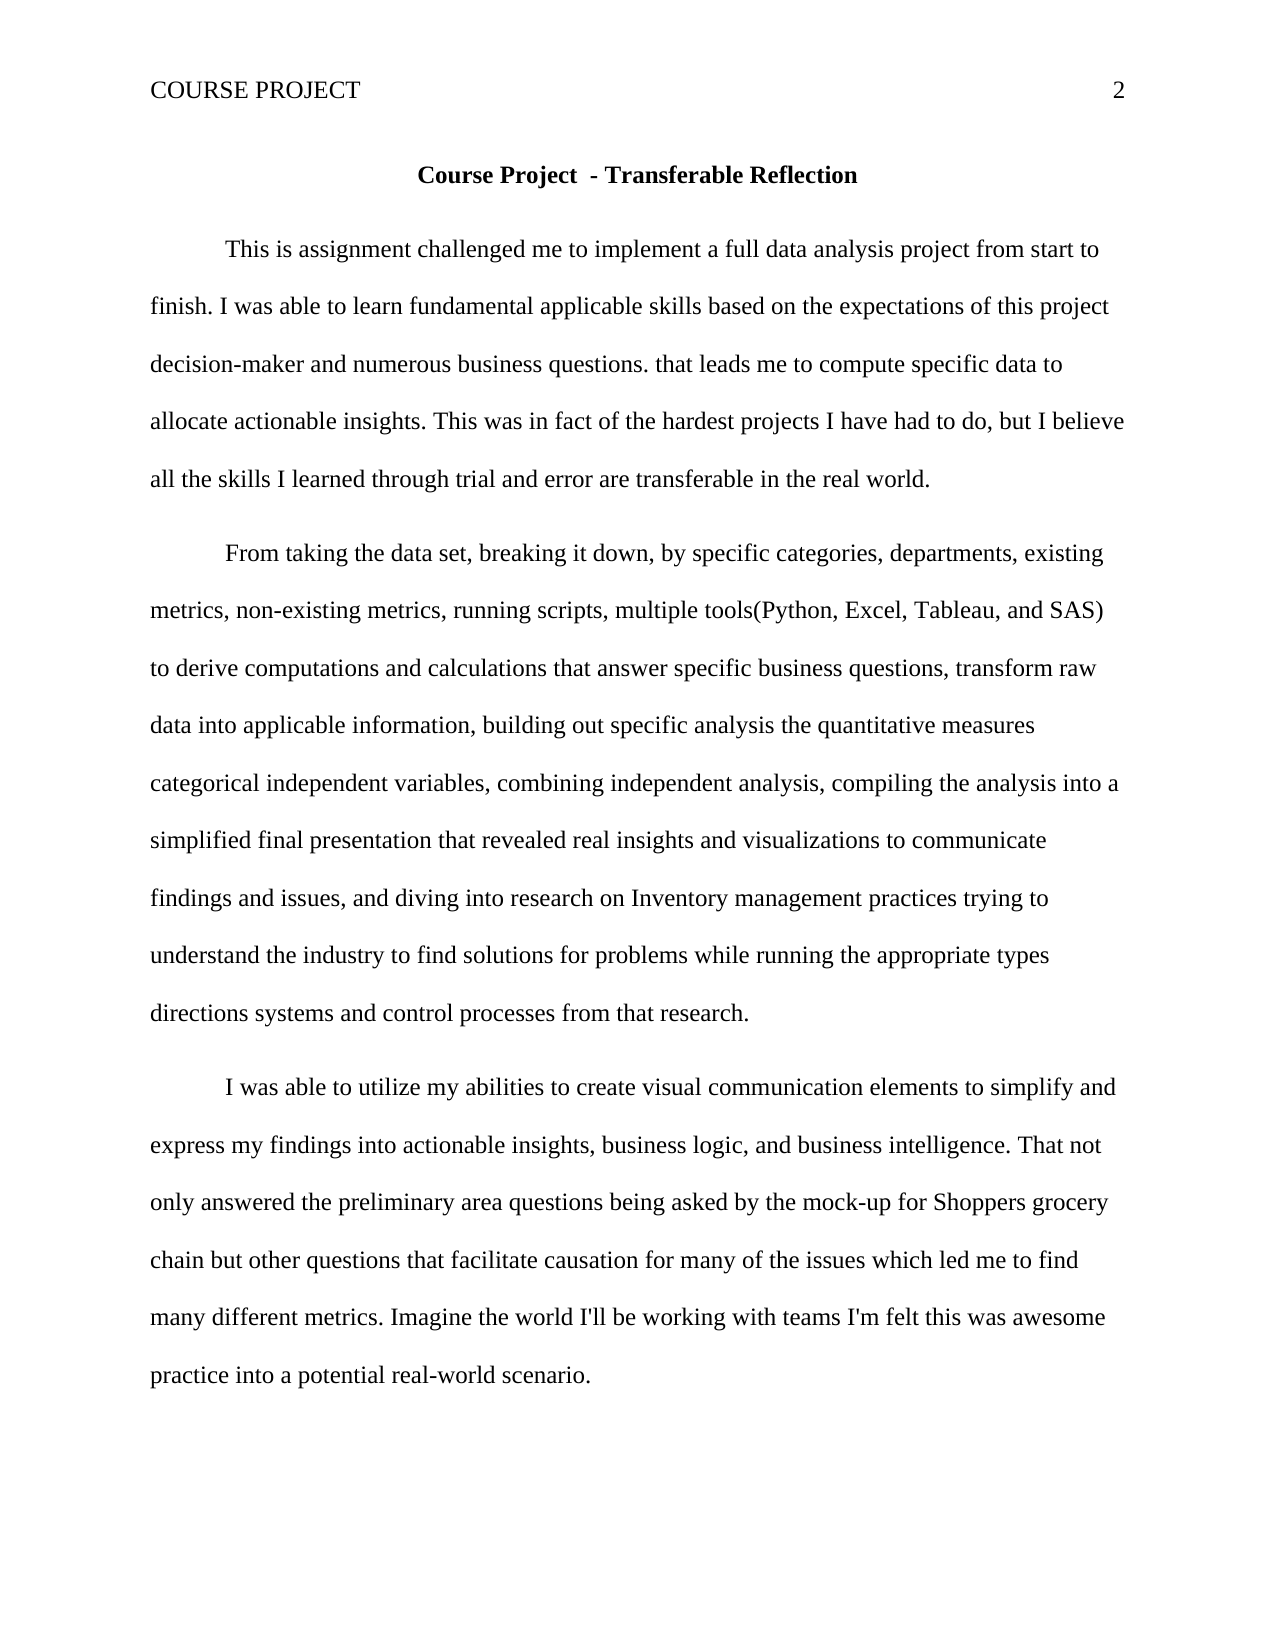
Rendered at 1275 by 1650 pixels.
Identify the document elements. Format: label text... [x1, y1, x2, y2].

text I was able to utilize my abilities to create visual communication elements to simplify and express my findings into actionable insights, business logic, and business intelligence. That not only answered the preliminary area questions being asked by the mock-up for Shoppers grocery chain but other questions that facilitate causation for many of the issues which led me to find many different metrics. Imagine the world I'll be working with teams I'm felt this was awesome practice into a potential real-world scenario. [150, 1072, 1125, 1388]
text From taking the data set, breaking it down, by specific categories, departments, existing metrics, non-existing metrics, running scripts, multiple tools(Python, Excel, Tableau, and SAS) to derive computations and calculations that answer specific business questions, transform raw data into applicable information, building out specific analysis the quantitative measures categorical independent variables, combining independent analysis, compiling the analysis into a simplified final presentation that revealed real insights and visualizations to communicate findings and issues, and diving into research on Inventory management practices trying to understand the industry to find solutions for problems while running the appropriate types directions systems and control processes from that research. [150, 538, 1125, 1027]
text Course Project - Transferable Reflection [150, 160, 1125, 188]
text This is assignment challenged me to implement a full data analysis project from start to finish. I was able to learn fundamental applicable skills based on the expectations of this project decision-maker and numerous business questions. that leads me to compute specific data to allocate actionable insights. This was in fact of the hardest projects I have had to do, but I believe all the skills I learned through trial and error are transferable in the real world. [150, 234, 1125, 493]
